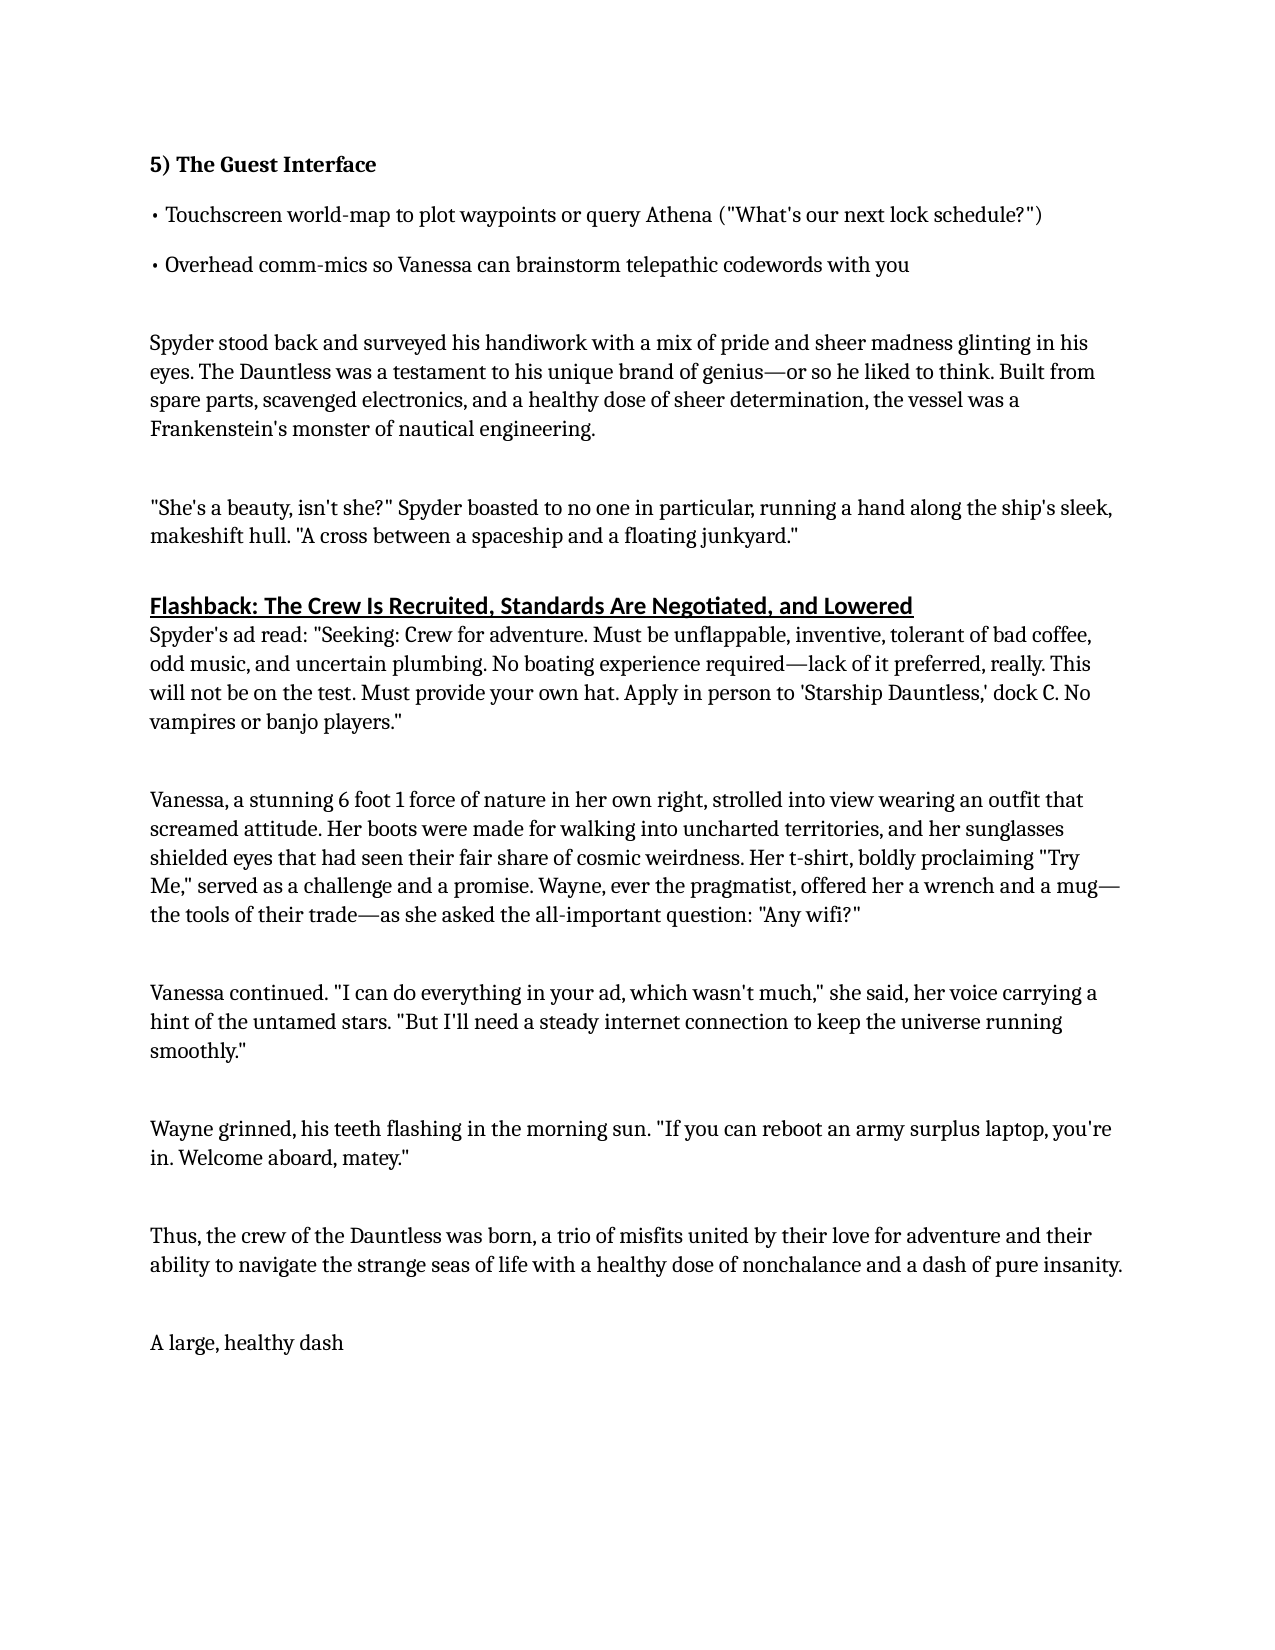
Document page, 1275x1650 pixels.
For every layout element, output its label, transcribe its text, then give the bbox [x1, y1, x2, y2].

text Spyder's ad read: "Seeking: Crew for adventure. Must be unflappable, inventive, tolerant of bad coffee, odd music, and uncertain plumbing. No boating experience required—lack of it preferred, really. This will not be on the test. Must provide your own hat. Apply in person to 'Starship Dauntless,' dock C. No vampires or banjo players." [150, 620, 1125, 735]
text 5) The Guest Interface [150, 150, 1125, 179]
text Wayne grinned, his teeth flashing in the morning sun. "If you can reboot an army surplus laptop, you're in. Welcome aboard, matey." [150, 1085, 1125, 1171]
text A large, healthy dash [150, 1299, 1125, 1357]
text Flashback: The Crew Is Recruited, Standards Are Negotiated, and Lowered [150, 591, 1125, 620]
text Spyder stood back and surveyed his handiwork with a mix of pride and sheer madness glinting in his eyes. The Dauntless was a testament to his unique brand of genius—or so he liked to think. Built from spare parts, scavenged electronics, and a healthy dose of sheer determination, the vessel was a Frankenstein's monster of nautical engineering. [150, 299, 1125, 442]
text • Touchscreen world-map to plot waypoints or query Athena ("What's our next lock schedule?") [150, 199, 1125, 228]
text • Overhead comm-mics so Vanessa can brainstorm telepathic codewords with you [150, 249, 1125, 278]
text Vanessa, a stunning 6 foot 1 force of nature in her own right, strolled into view wearing an outfit that screamed attitude. Her boots were made for walking into uncharted territories, and her sunglasses shielded eyes that had seen their fair share of cosmic weirdness. Her t-shirt, boldly proclaiming "Try Me," served as a challenge and a promise. Wayne, ever the pragmatist, offered her a wrench and a mug—the tools of their trade—as she asked the all-important question: "Any wifi?" [150, 756, 1125, 928]
text "She's a beauty, isn't she?" Spyder boasted to no one in particular, running a hand along the ship's sleek, makeshift hull. "A cross between a spaceship and a floating junkyard." [150, 463, 1125, 549]
text Vanessa continued. "I can do everything in your ad, which wasn't much," she said, her voice carrying a hint of the untamed stars. "But I'll need a steady internet connection to keep the universe running smoothly." [150, 949, 1125, 1064]
text Thus, the crew of the Dauntless was born, a trio of misfits united by their love for adventure and their ability to navigate the strange seas of life with a healthy dose of nonchalance and a dash of pure insanity. [150, 1192, 1125, 1278]
